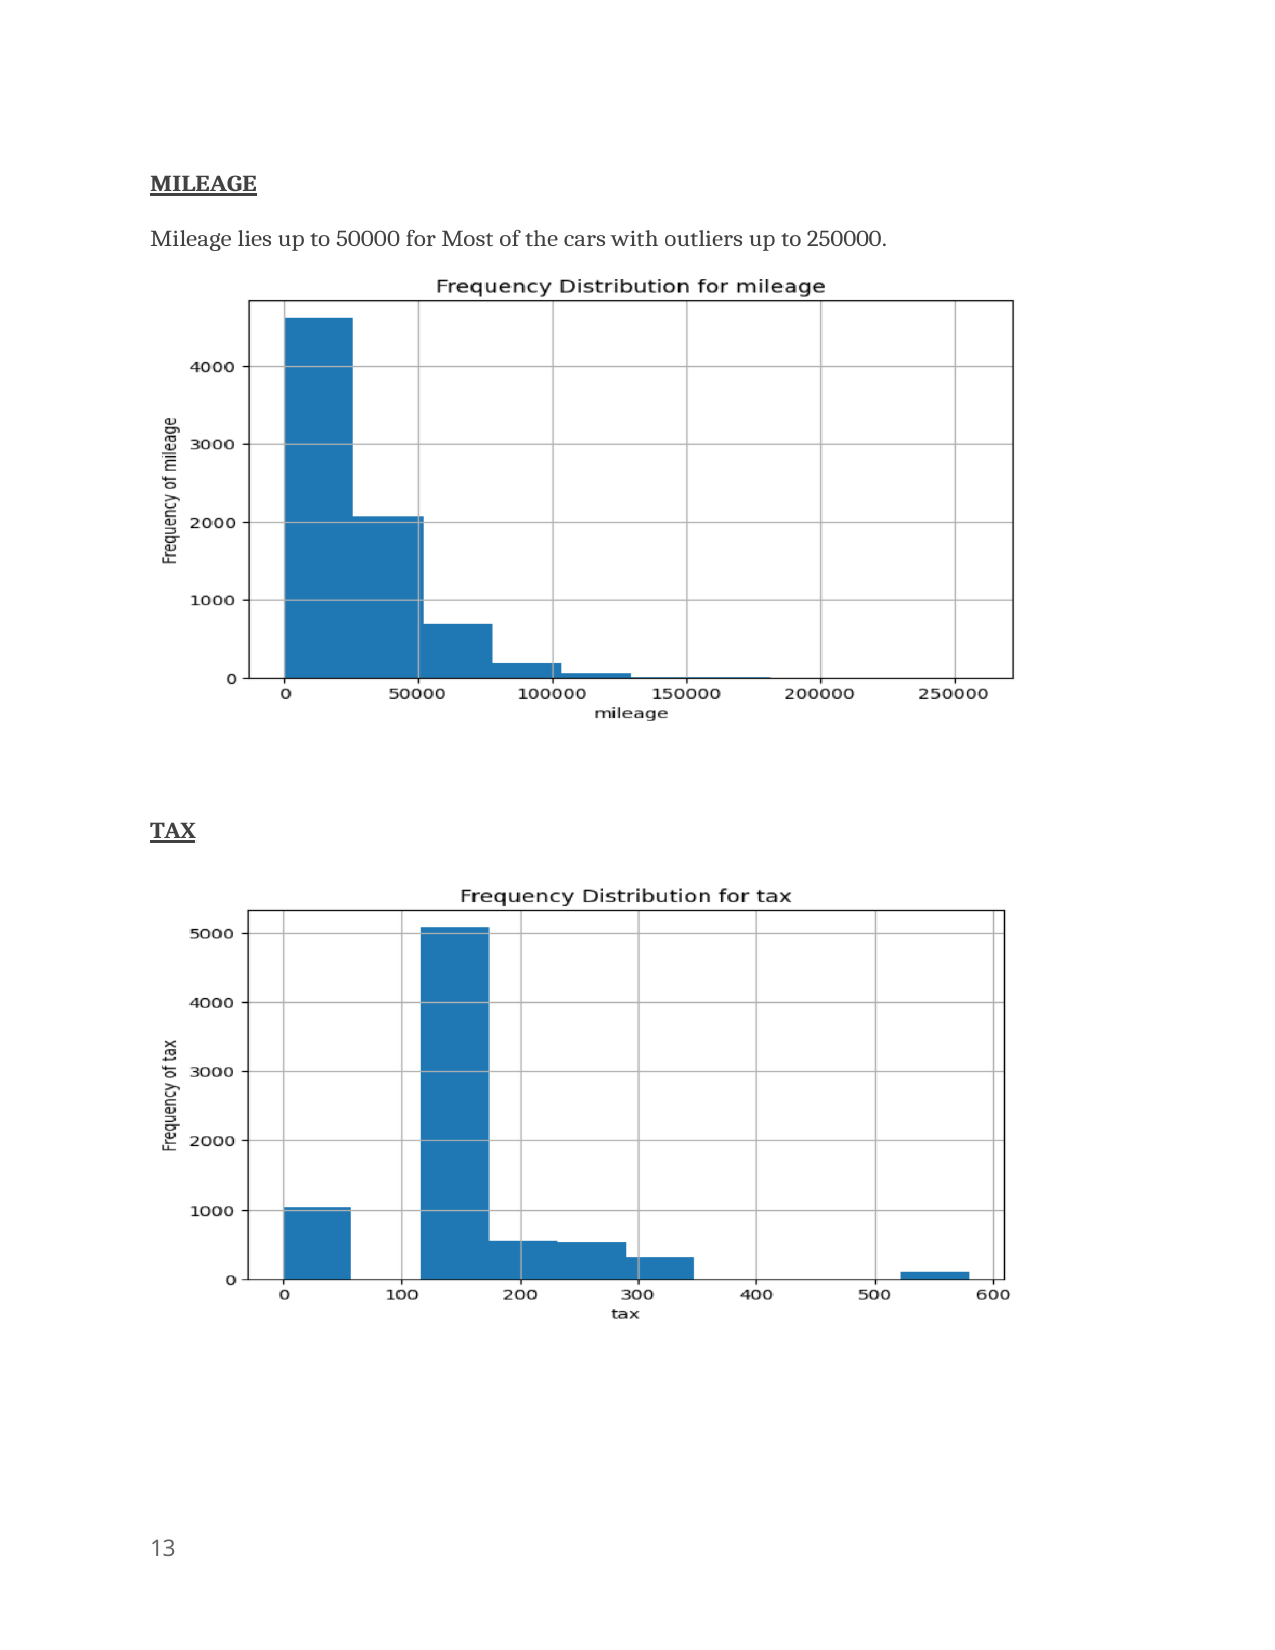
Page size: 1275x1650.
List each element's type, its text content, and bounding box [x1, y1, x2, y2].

subtitle MILEAGE [150, 171, 1167, 197]
picture [161, 279, 1017, 721]
text Mileage lies up to 50000 for Most of the cars with outliers up to 250000. [150, 226, 1167, 253]
subtitle TAX [150, 818, 1167, 844]
picture [161, 888, 1012, 1319]
